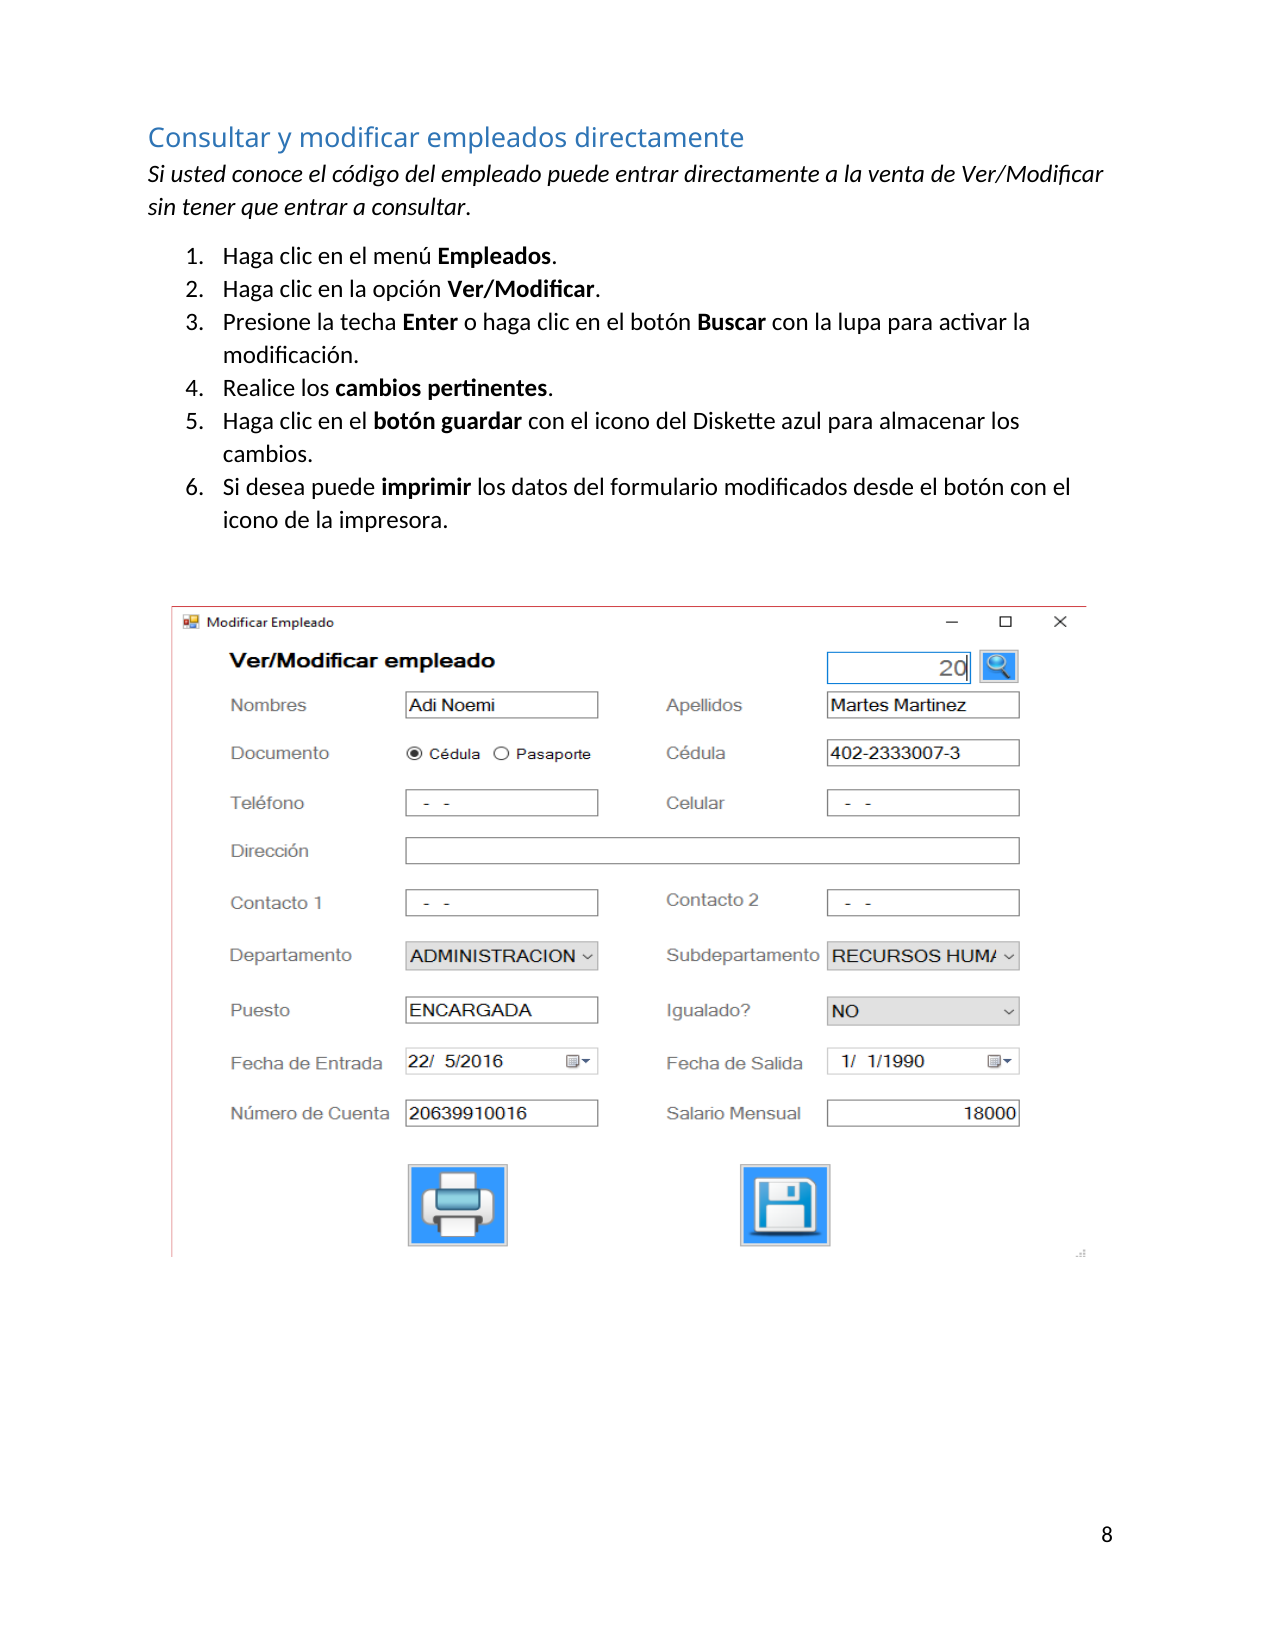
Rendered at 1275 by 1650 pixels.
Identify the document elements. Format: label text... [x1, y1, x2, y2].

list Haga clic en el botón guardar con el icono del Diskette azul para almacenar los cambios. [185, 405, 1113, 468]
list Presione la techa Enter o haga clic en el botón Buscar con la lupa para activar la modificación. [185, 306, 1113, 370]
subtitle Consultar y modificar empleados directamente [148, 118, 1113, 155]
text Si usted conoce el código del empleado puede entrar directamente a la venta de Ver/Modificar sin tener que entrar a consultar. [148, 158, 1113, 221]
list Si desea puede imprimir los datos del formulario modificados desde el botón con el icono de la impresora. [185, 471, 1113, 534]
picture [171, 606, 1088, 1256]
list Haga clic en la opción Ver/Modificar. [185, 273, 1113, 304]
list Haga clic en el menú Empleados. [185, 240, 1113, 271]
list Realice los cambios pertinentes. [185, 372, 1113, 403]
